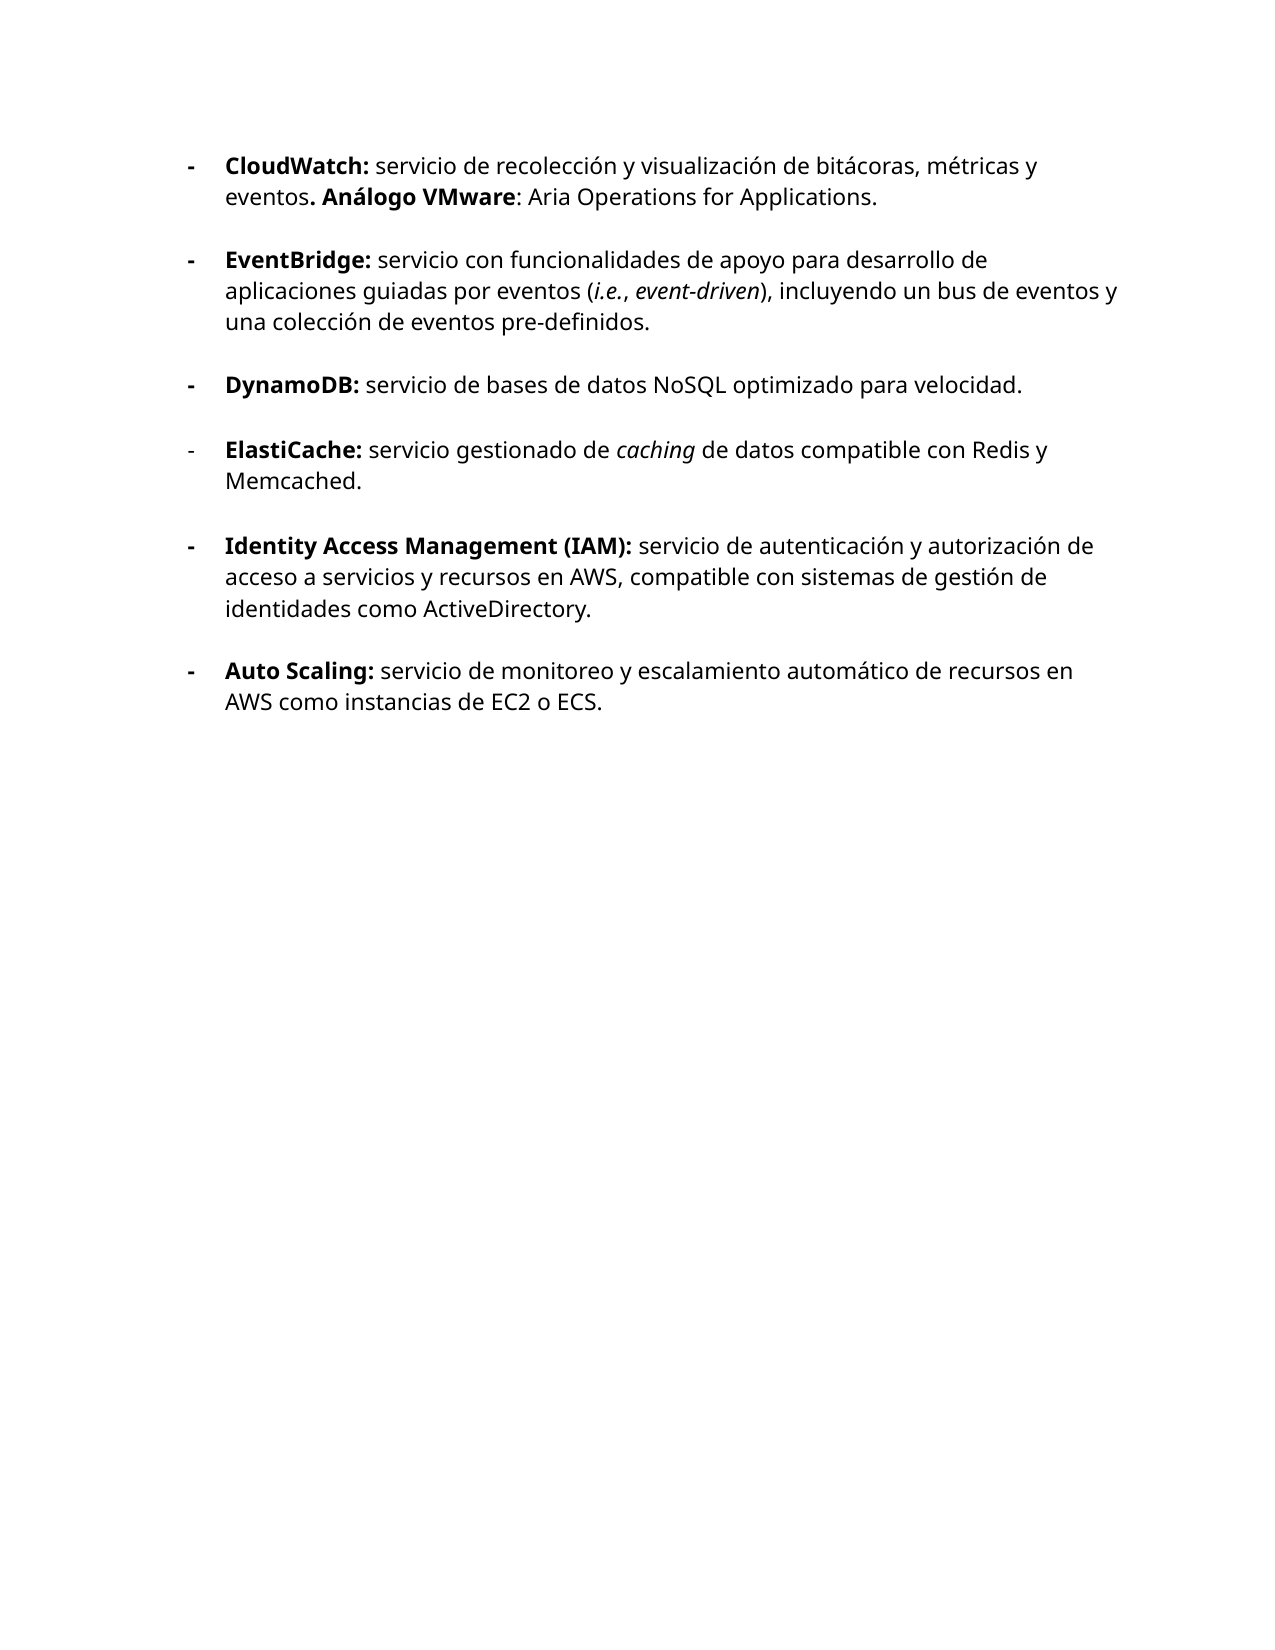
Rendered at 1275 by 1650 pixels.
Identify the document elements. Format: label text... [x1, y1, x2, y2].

list Identity Access Management (IAM): servicio de autenticación y autorización de acceso a servicios y recursos en AWS, compatible con sistemas de gestión de identidades como ActiveDirectory. [187, 530, 1125, 624]
list CloudWatch: servicio de recolección y visualización de bitácoras, métricas y eventos. Análogo VMware: Aria Operations for Applications. [187, 150, 1125, 212]
list ElastiCache: servicio gestionado de caching de datos compatible con Redis y Memcached. [187, 434, 1125, 496]
list EventBridge: servicio con funcionalidades de apoyo para desarrollo de aplicaciones guiadas por eventos (i.e., event-driven), incluyendo un bus de eventos y una colección de eventos pre-definidos. [187, 244, 1125, 337]
list Auto Scaling: servicio de monitoreo y escalamiento automático de recursos en AWS como instancias de EC2 o ECS. [187, 655, 1125, 717]
list DynamoDB: servicio de bases de datos NoSQL optimizado para velocidad. [187, 369, 1125, 400]
